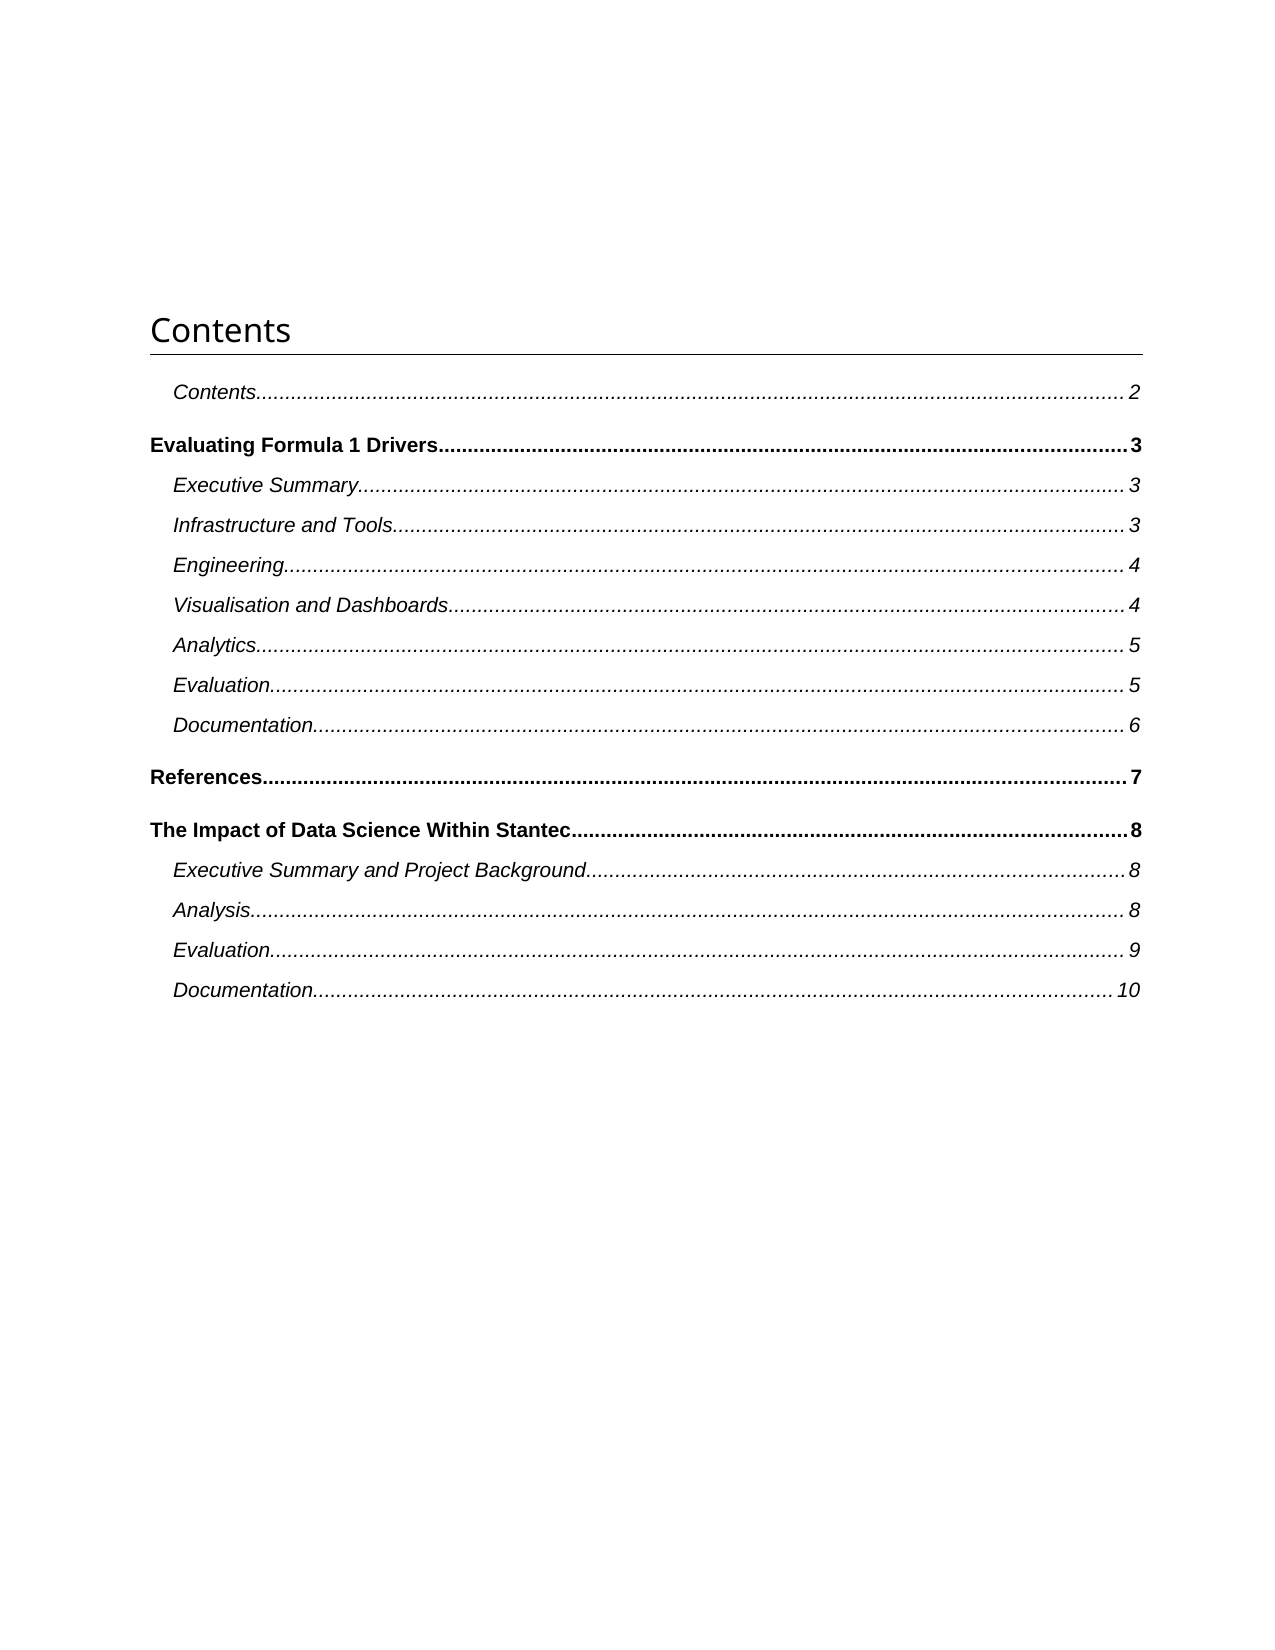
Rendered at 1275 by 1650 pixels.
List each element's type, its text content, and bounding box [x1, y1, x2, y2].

text Evaluating Formula 1 Drivers 3 [150, 432, 1143, 456]
text Documentation 10 [173, 977, 1143, 1001]
subtitle Contents [150, 306, 1143, 354]
text Executive Summary 3 [173, 472, 1143, 496]
text Infrastructure and Tools 3 [173, 512, 1143, 536]
text Executive Summary and Project Background 8 [173, 857, 1143, 881]
text Engineering 4 [173, 552, 1143, 576]
text Evaluation 9 [173, 937, 1143, 961]
text Contents 2 [173, 380, 1143, 404]
text Analytics 5 [173, 632, 1143, 656]
text References 7 [150, 765, 1143, 789]
text Documentation 6 [173, 712, 1143, 736]
text Visualisation and Dashboards 4 [173, 592, 1143, 616]
text Evaluation 5 [173, 672, 1143, 696]
text Analysis 8 [173, 897, 1143, 921]
text The Impact of Data Science Within Stantec 8 [150, 817, 1143, 841]
